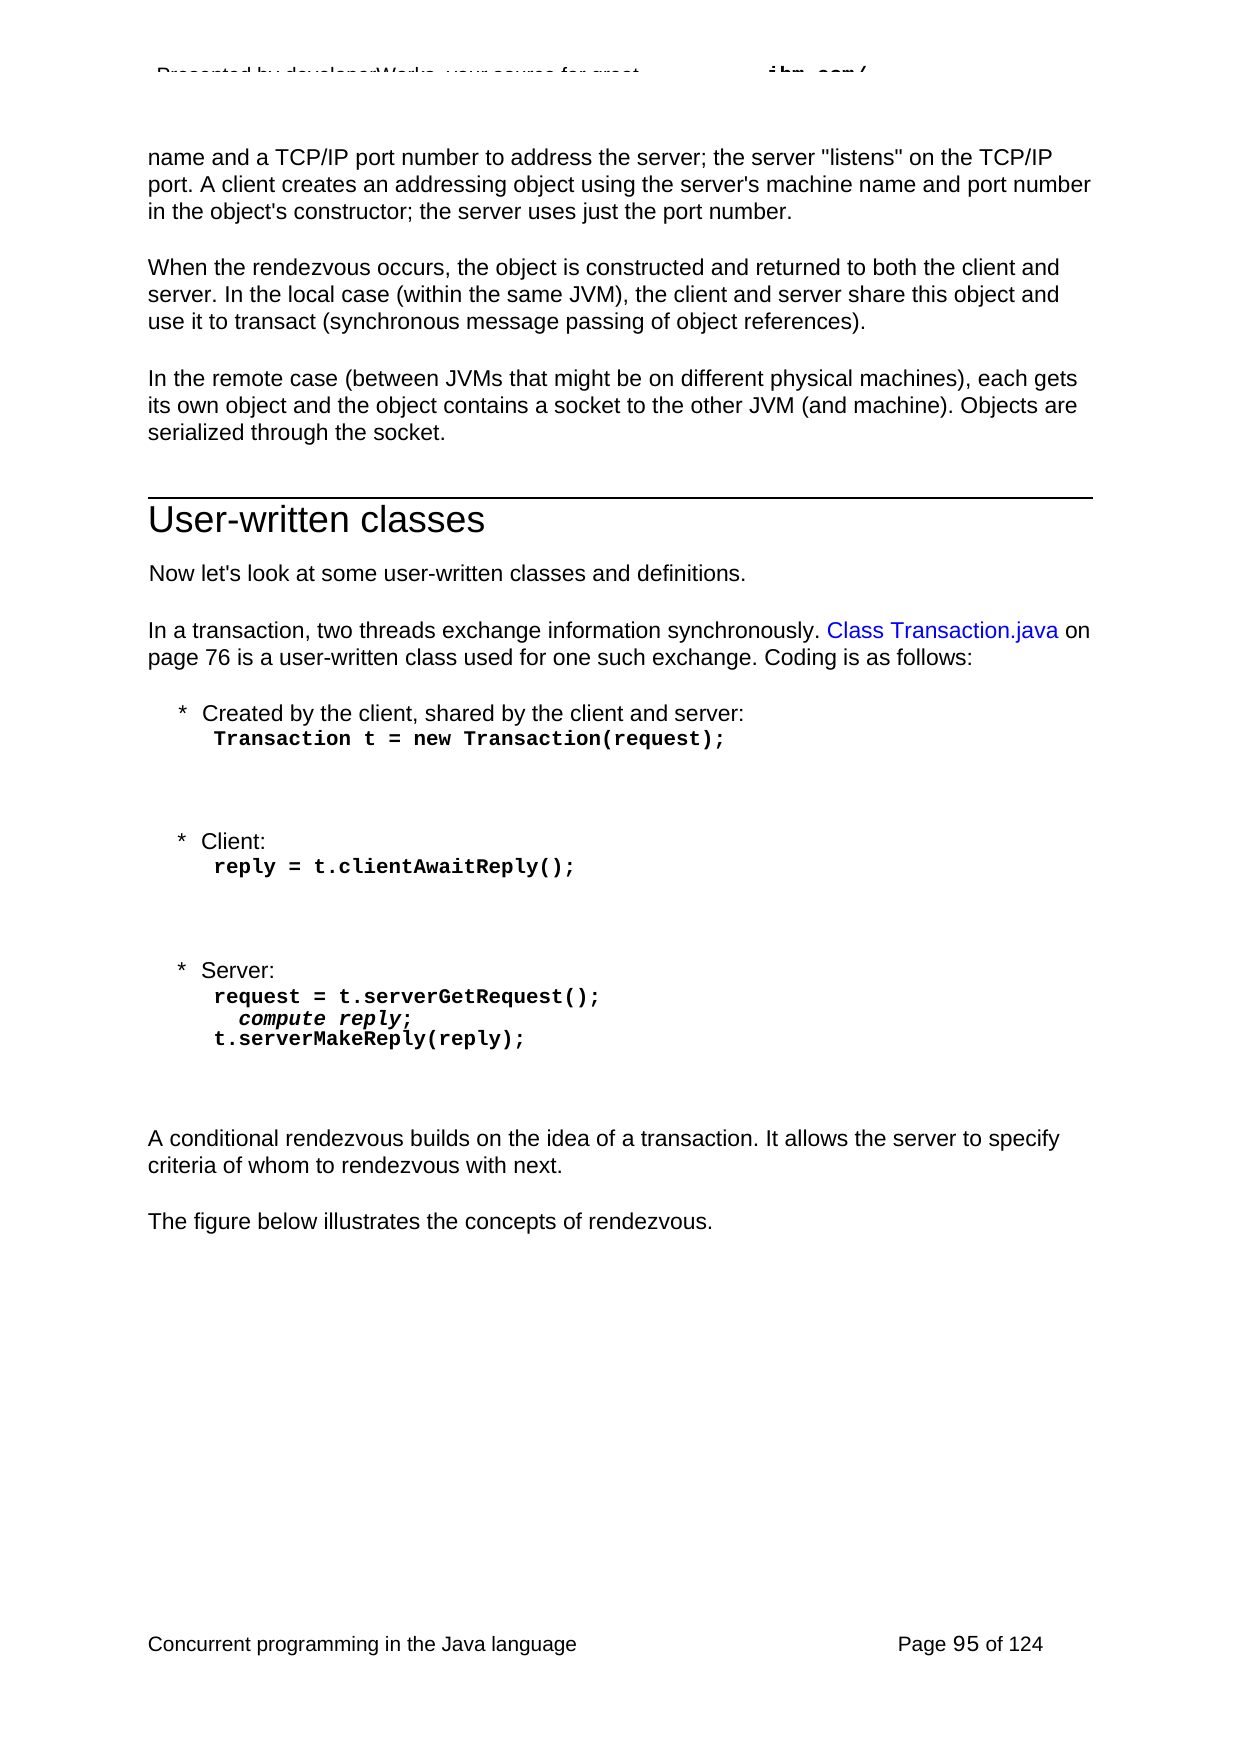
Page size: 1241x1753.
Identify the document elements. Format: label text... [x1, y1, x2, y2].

list Created by the client, shared by the client and server: [135, 700, 744, 726]
subtitle A conditional rendezvous builds on the idea of a transaction. It allows the server to specify criteria of whom to rendezvous with next. [148, 1125, 1062, 1178]
text request = t.serverGetRequest(); [213, 985, 1240, 1008]
text In the remote case (between JVMs that might be on different physical machines), each gets its own object and the object contains a socket to the other JVM (and machine). Objects are serialized through the socket. [148, 365, 1078, 445]
text The figure below illustrates the concepts of rendezvous. [148, 1208, 1240, 1234]
text User-written classes [148, 492, 1240, 540]
subtitle Client: [177, 828, 1240, 855]
text Now let's look at some user-written classes and definitions. [135, 560, 746, 586]
text name and a TCP/IP port number to address the server; the server "listens" on the TCP/IP port. A client creates an addressing object using the server's machine name and port number in the object's constructor; the server uses just the port number. [148, 144, 1093, 224]
text Transaction t = new Transaction(request); [213, 728, 1240, 752]
text In a transaction, two threads exchange information synchronously. Class Transaction.java on page 76 is a user-written class used for one such exchange. Coding is as follows: [148, 617, 1093, 670]
text reply = t.clientAwaitReply(); [213, 856, 1240, 880]
subtitle Server: [177, 957, 1240, 983]
text When the rendezvous occurs, the object is constructed and returned to both the client and server. In the local case (within the same JVM), the client and server share this object and use it to transact (synchronous message passing of object references). [148, 254, 1061, 335]
text compute reply; t.serverMakeReply(reply); [213, 1008, 528, 1052]
